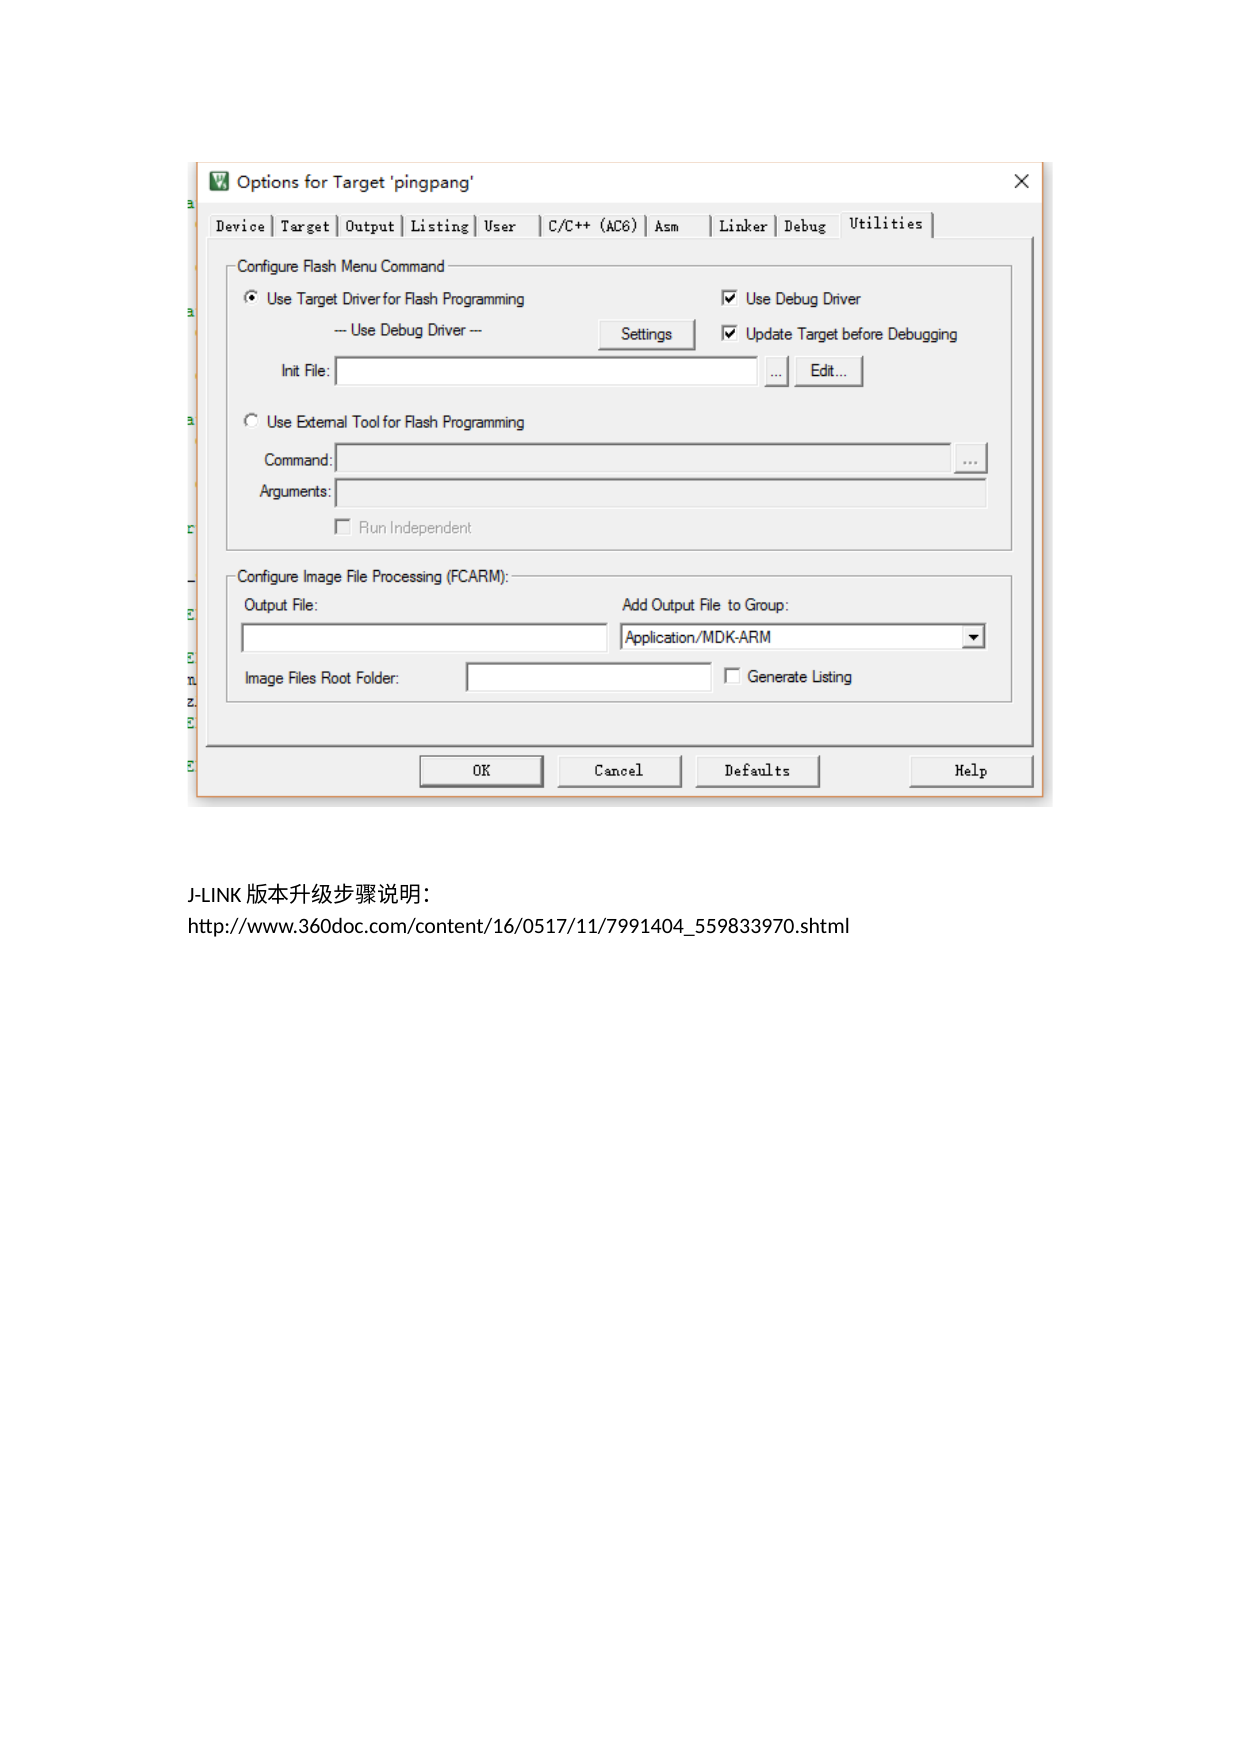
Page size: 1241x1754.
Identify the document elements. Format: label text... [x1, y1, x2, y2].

picture [187, 162, 1053, 807]
text J-LINK版本升级步骤说明： [187, 877, 1053, 909]
text http://www.360doc.com/content/16/0517/11/7991404_559833970.shtml [187, 909, 1053, 942]
